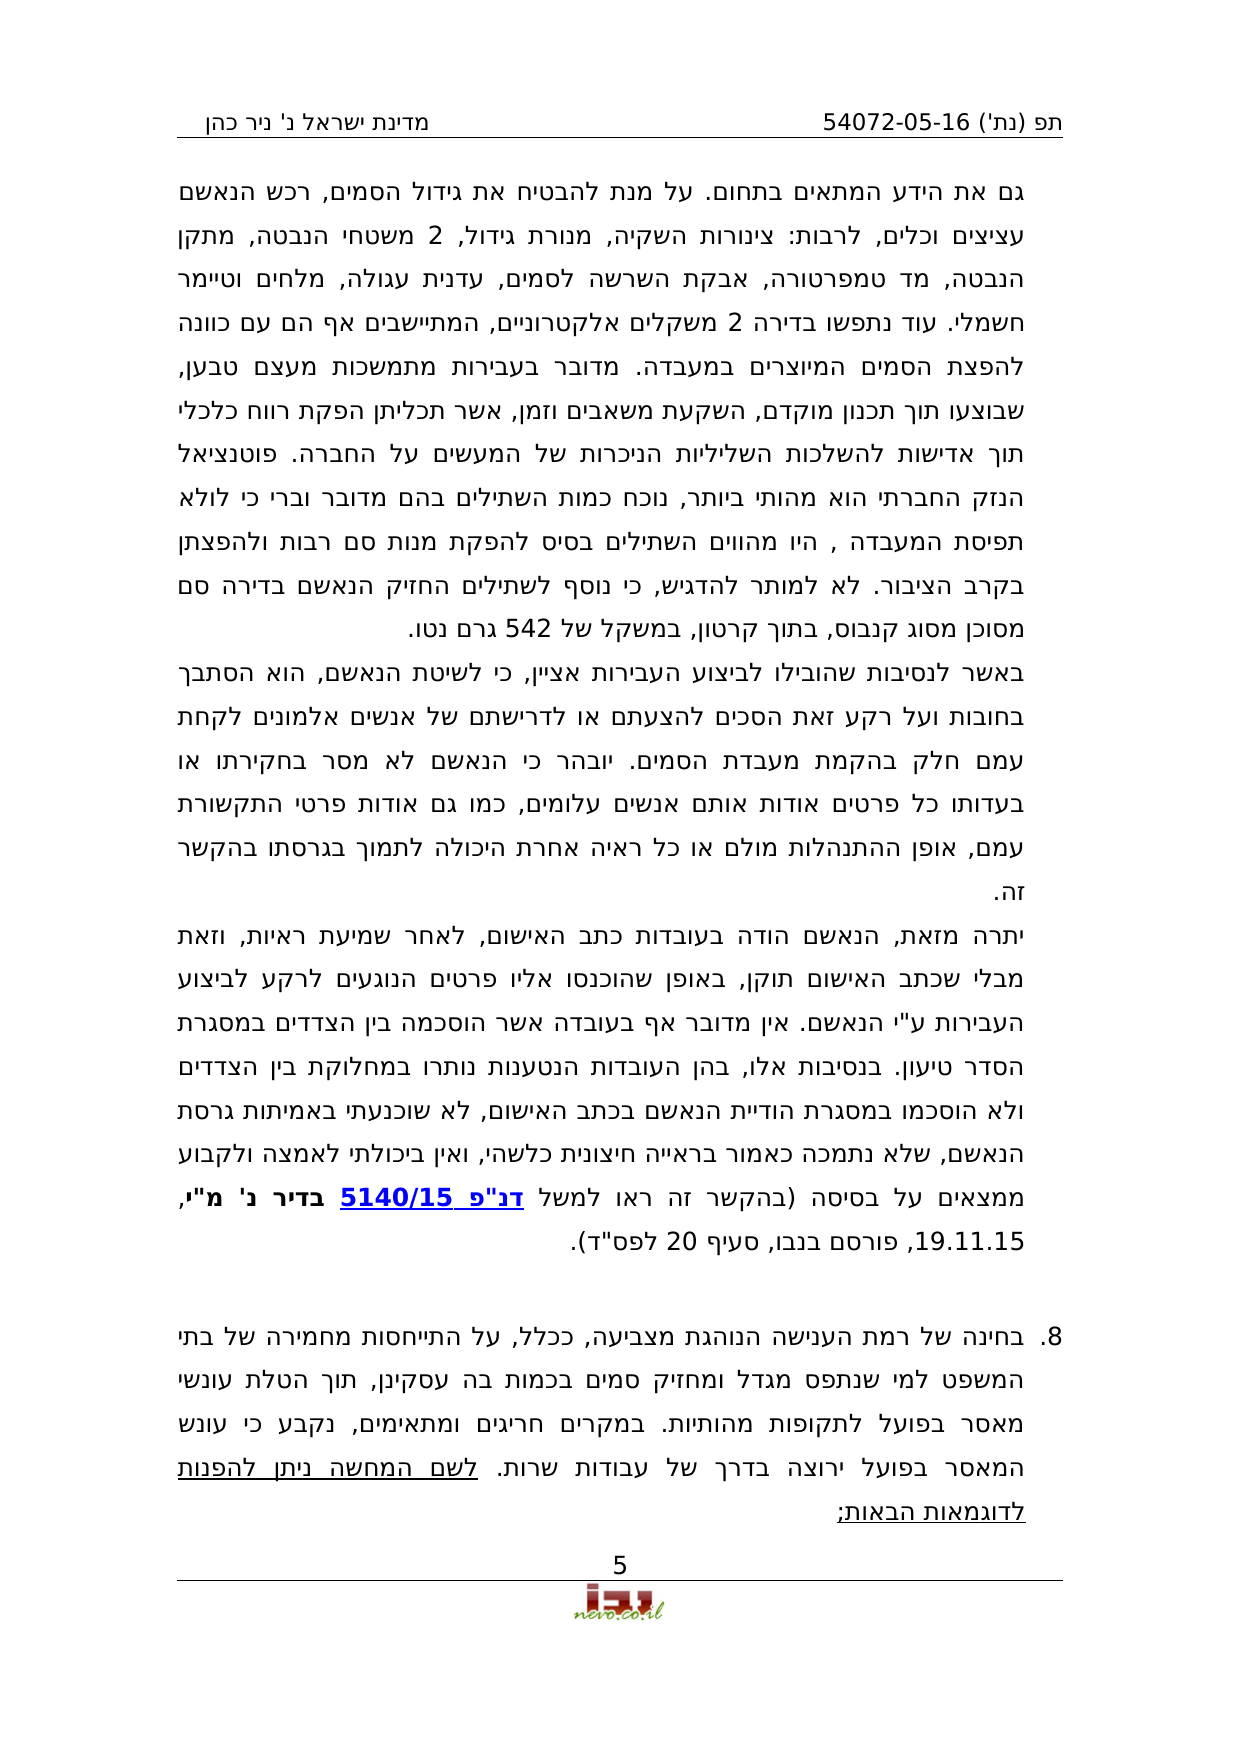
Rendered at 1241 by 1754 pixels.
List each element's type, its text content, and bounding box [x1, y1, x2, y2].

text יתרה מזאת, הנאשם הודה בעובדות כתב האישום, לאחר שמיעת ראיות, וזאת מבלי שכתב האישום תוקן, באופן שהוכנסו אליו פרטים הנוגעים לרקע לביצוע העבירות ע"י הנאשם. אין מדובר אף בעובדה אשר הוסכמה בין הצדדים במסגרת הסדר טיעון. בנסיבות אלו, בהן העובדות הנטענות נותרו במחלוקת בין הצדדים ולא הוסכמו במסגרת הודיית הנאשם בכתב האישום, לא שוכנעתי באמיתות גרסת הנאשם, שלא נתמכה כאמור בראייה חיצונית כלשהי, ואין ביכולתי לאמצה ולקבוע ממצאים על בסיסה (בהקשר זה ראו למשל דנ"פ 5140/15 בדיר נ' מ"י, 19.11.15, פורסם בנבו, סעיף 20 לפס"ד). [177, 921, 1026, 1256]
text 8. בחינה של רמת הענישה הנוהגת מצביעה, ככלל, על התייחסות מחמירה של בתי המשפט למי שנתפס מגדל ומחזיק סמים בכמות בה עסקינן, תוך הטלת עונשי מאסר בפועל לתקופות מהותיות. במקרים חריגים ומתאימים, נקבע כי עונש המאסר בפועל ירוצה בדרך של עבודות שרות. לשם המחשה ניתן להפנות לדוגמאות הבאות; [177, 1322, 1063, 1526]
picture [574, 1583, 666, 1621]
text באשר לנסיבות שהובילו לביצוע העבירות אציין, כי לשיטת הנאשם, הוא הסתבך בחובות ועל רקע זאת הסכים להצעתם או לדרישתם של אנשים אלמונים לקחת עמם חלק בהקמת מעבדת הסמים. יובהר כי הנאשם לא מסר בחקירתו או בעדותו כל פרטים אודות אותם אנשים עלומים, כמו גם אודות פרטי התקשורת עמם, אופן ההתנהלות מולם או כל ראיה אחרת היכולה לתמוך בגרסתו בהקשר זה. [177, 658, 1026, 906]
